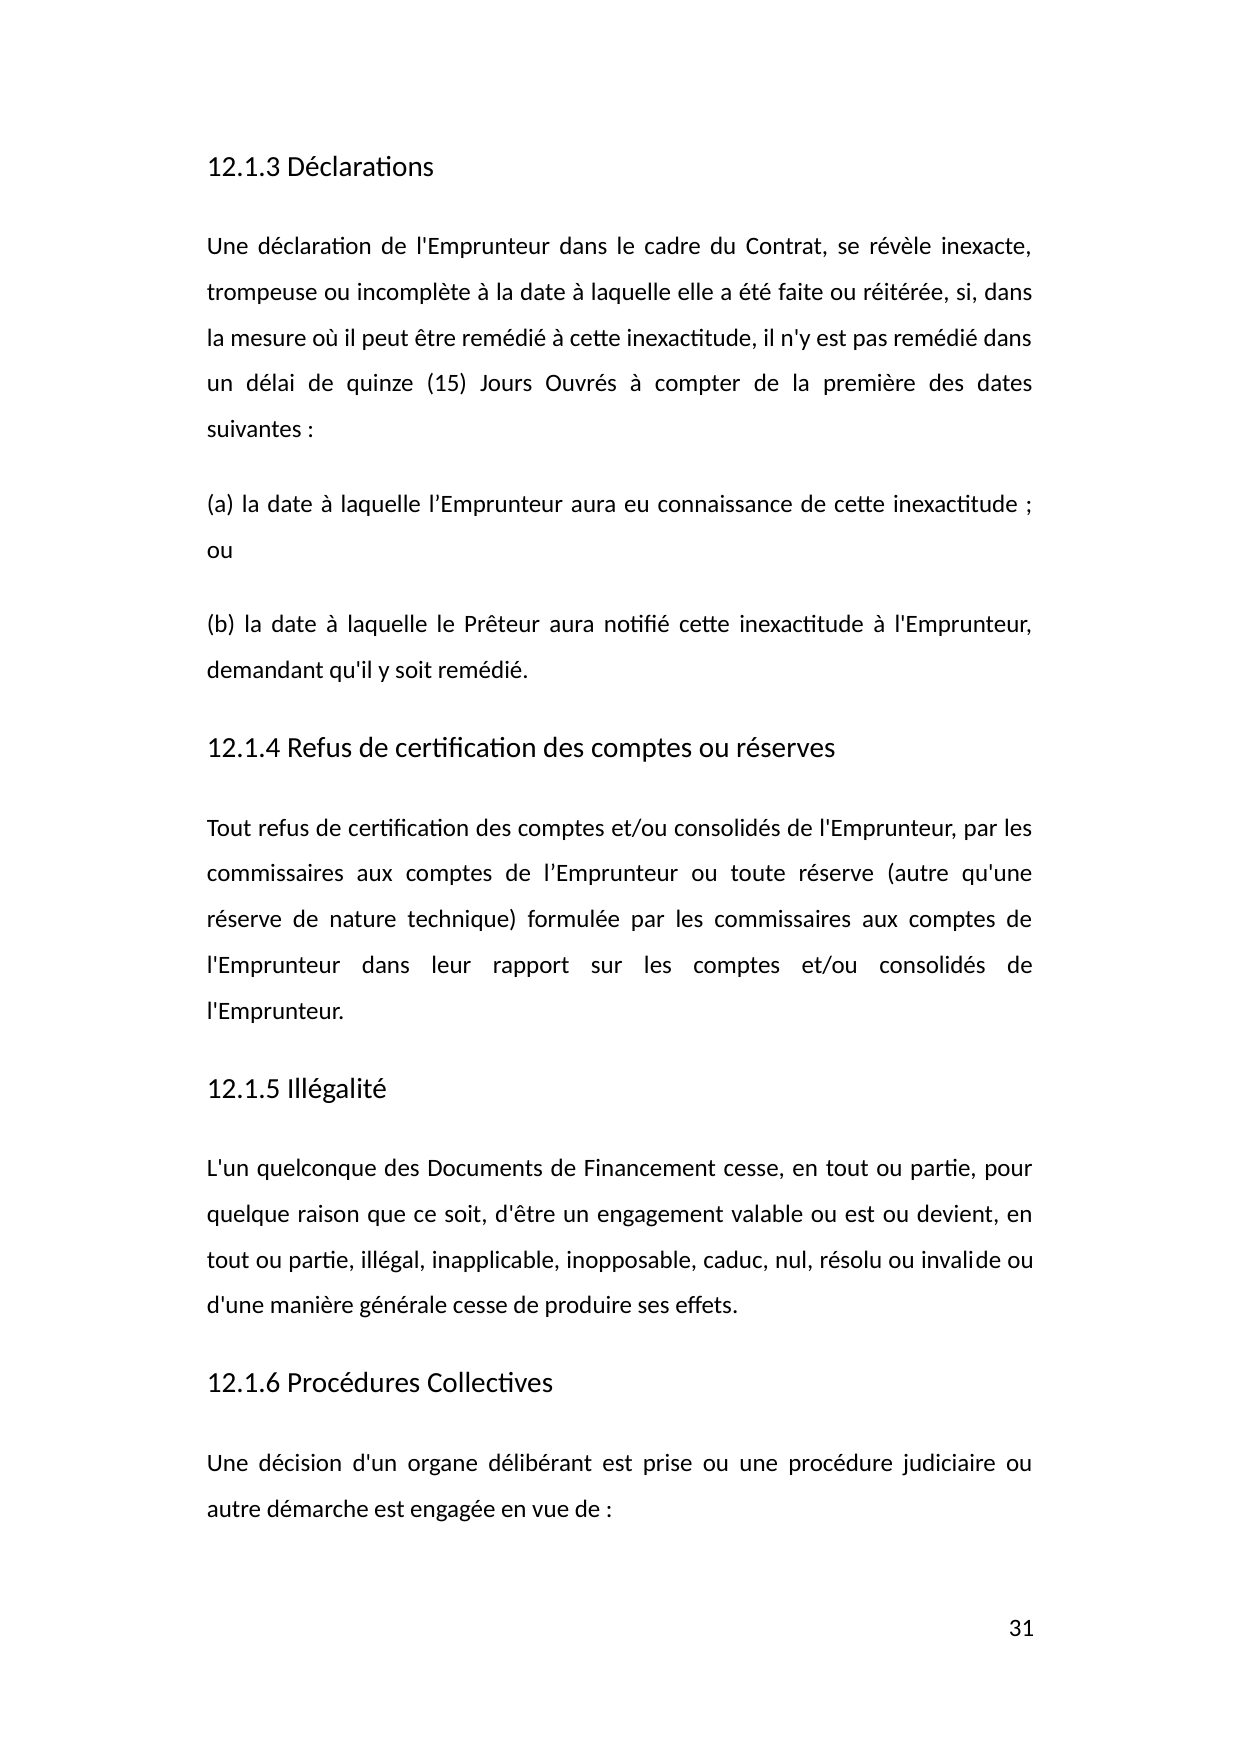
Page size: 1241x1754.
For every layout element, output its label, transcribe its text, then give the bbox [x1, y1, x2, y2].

text Une décision d'un organe délibérant est prise ou une procédure judiciaire ou autre démarche est engagée en vue de : [207, 1447, 1033, 1523]
text L'un quelconque des Documents de Financement cesse, en tout ou partie, pour quelque raison que ce soit, d'être un engagement valable ou est ou devient, en tout ou partie, illégal, inapplicable, inopposable, caduc, nul, résolu ou invalide ou d'une manière générale cesse de produire ses effets. [207, 1152, 1033, 1320]
subtitle 12.1.3 Déclarations [207, 148, 1033, 183]
subtitle 12.1.6 Procédures Collectives [207, 1364, 1033, 1400]
text (b) la date à laquelle le Prêteur aura notifié cette inexactitude à l'Emprunteur, demandant qu'il y soit remédié. [207, 609, 1033, 685]
text Une déclaration de l'Emprunteur dans le cadre du Contrat, se révèle inexacte, trompeuse ou incomplète à la date à laquelle elle a été faite ou réitérée, si, dans la mesure où il peut être remédié à cette inexactitude, il n'y est pas remédié dans un délai de quinze (15) Jours Ouvrés à compter de la première des dates suivantes : [207, 230, 1033, 444]
text (a) la date à laquelle l’Emprunteur aura eu connaissance de cette inexactitude ; ou [207, 488, 1033, 564]
subtitle 12.1.5 Illégalité [207, 1070, 1033, 1105]
text Tout refus de certification des comptes et/ou consolidés de l'Emprunteur, par les commissaires aux comptes de l’Emprunteur ou toute réserve (autre qu'une réserve de nature technique) formulée par les commissaires aux comptes de l'Emprunteur dans leur rapport sur les comptes et/ou consolidés de l'Emprunteur. [207, 812, 1033, 1025]
subtitle 12.1.4 Refus de certification des comptes ou réserves [207, 729, 1033, 765]
